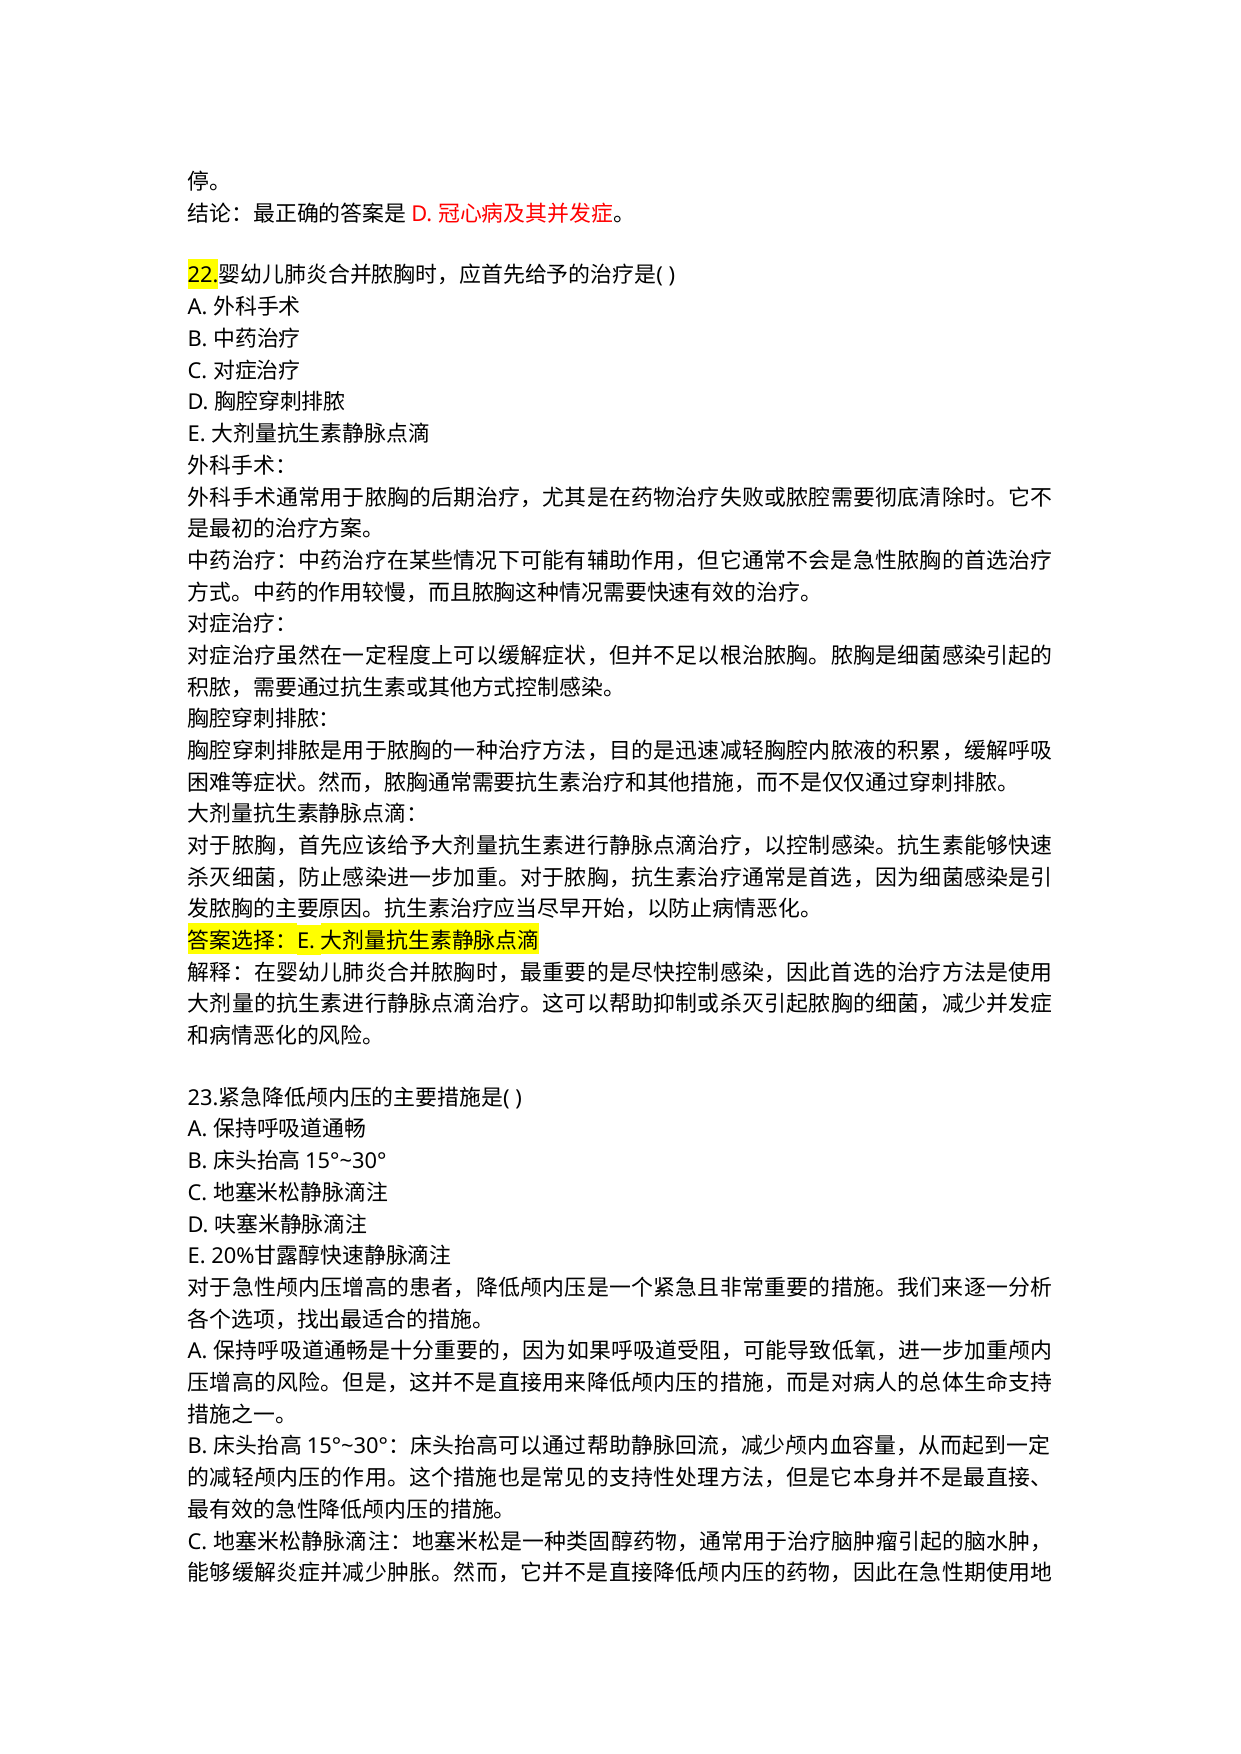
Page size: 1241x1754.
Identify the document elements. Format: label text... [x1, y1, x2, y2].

text D. 胸腔穿刺排脓 [187, 384, 1053, 416]
text 结论：最正确的答案是 D. 冠心病及其并发症。 [187, 196, 1053, 227]
text 对症治疗： [187, 606, 1053, 638]
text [179, 162, 1061, 196]
text 外科手术通常用于脓胸的后期治疗，尤其是在药物治疗失败或脓腔需要彻底清除时。它不是最初的治疗方案。 [187, 479, 1053, 543]
text 22.婴幼儿肺炎合并脓胸时，应首先给予的治疗是( ) [187, 257, 1053, 289]
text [179, 1524, 1061, 1589]
text 对于急性颅内压增高的患者，降低颅内压是一个紧急且非常重要的措施。我们来逐一分析各个选项，找出最适合的措施。 [187, 1270, 1053, 1333]
text D. 呋塞米静脉滴注 [187, 1207, 1053, 1238]
text C. 对症治疗 [187, 353, 1053, 384]
text 解释：在婴幼儿肺炎合并脓胸时，最重要的是尽快控制感染，因此首选的治疗方法是使用大剂量的抗生素进行静脉点滴治疗。这可以帮助抑制或杀灭引起脓胸的细菌，减少并发症和病情恶化的风险。 [187, 955, 1053, 1050]
text 答案选择：E. 大剂量抗生素静脉点滴 [321, 923, 1053, 955]
text A. 保持呼吸道通畅是十分重要的，因为如果呼吸道受阻，可能导致低氧，进一步加重颅内压增高的风险。但是，这并不是直接用来降低颅内压的措施，而是对病人的总体生命支持措施之一。 [187, 1333, 1053, 1428]
text A. 保持呼吸道通畅 [187, 1111, 1053, 1143]
text 对症治疗虽然在一定程度上可以缓解症状，但并不足以根治脓胸。脓胸是细菌感染引起的积脓，需要通过抗生素或其他方式控制感染。 [187, 638, 1053, 701]
text 23.紧急降低颅内压的主要措施是( ) [187, 1079, 1053, 1111]
text 外科手术： [187, 448, 1053, 479]
text C. 地塞米松静脉滴注 [187, 1175, 1053, 1207]
text B. 床头抬高15°~30° [187, 1143, 1053, 1175]
text A. 外科手术 [187, 289, 1053, 321]
text 中药治疗：中药治疗在某些情况下可能有辅助作用，但它通常不会是急性脓胸的首选治疗方式。中药的作用较慢，而且脓胸这种情况需要快速有效的治疗。 [187, 543, 1053, 606]
text E. 大剂量抗生素静脉点滴 [187, 416, 1053, 448]
text B. 中药治疗 [187, 321, 1053, 353]
text 胸腔穿刺排脓是用于脓胸的一种治疗方法，目的是迅速减轻胸腔内脓液的积累，缓解呼吸困难等症状。然而，脓胸通常需要抗生素治疗和其他措施，而不是仅仅通过穿刺排脓。 [187, 733, 1053, 796]
text E. 20%甘露醇快速静脉滴注 [187, 1238, 1053, 1270]
text 胸腔穿刺排脓： [187, 701, 1053, 733]
text 对于脓胸，首先应该给予大剂量抗生素进行静脉点滴治疗，以控制感染。抗生素能够快速杀灭细菌，防止感染进一步加重。对于脓胸，抗生素治疗通常是首选，因为细菌感染是引发脓胸的主要原因。抗生素治疗应当尽早开始，以防止病情恶化。 [187, 828, 1053, 923]
text B. 床头抬高15°~30°：床头抬高可以通过帮助静脉回流，减少颅内血容量，从而起到一定的减轻颅内压的作用。这个措施也是常见的支持性处理方法，但是它本身并不是最直接、最有效的急性降低颅内压的措施。 [187, 1428, 1053, 1524]
text 大剂量抗生素静脉点滴： [187, 796, 1053, 828]
